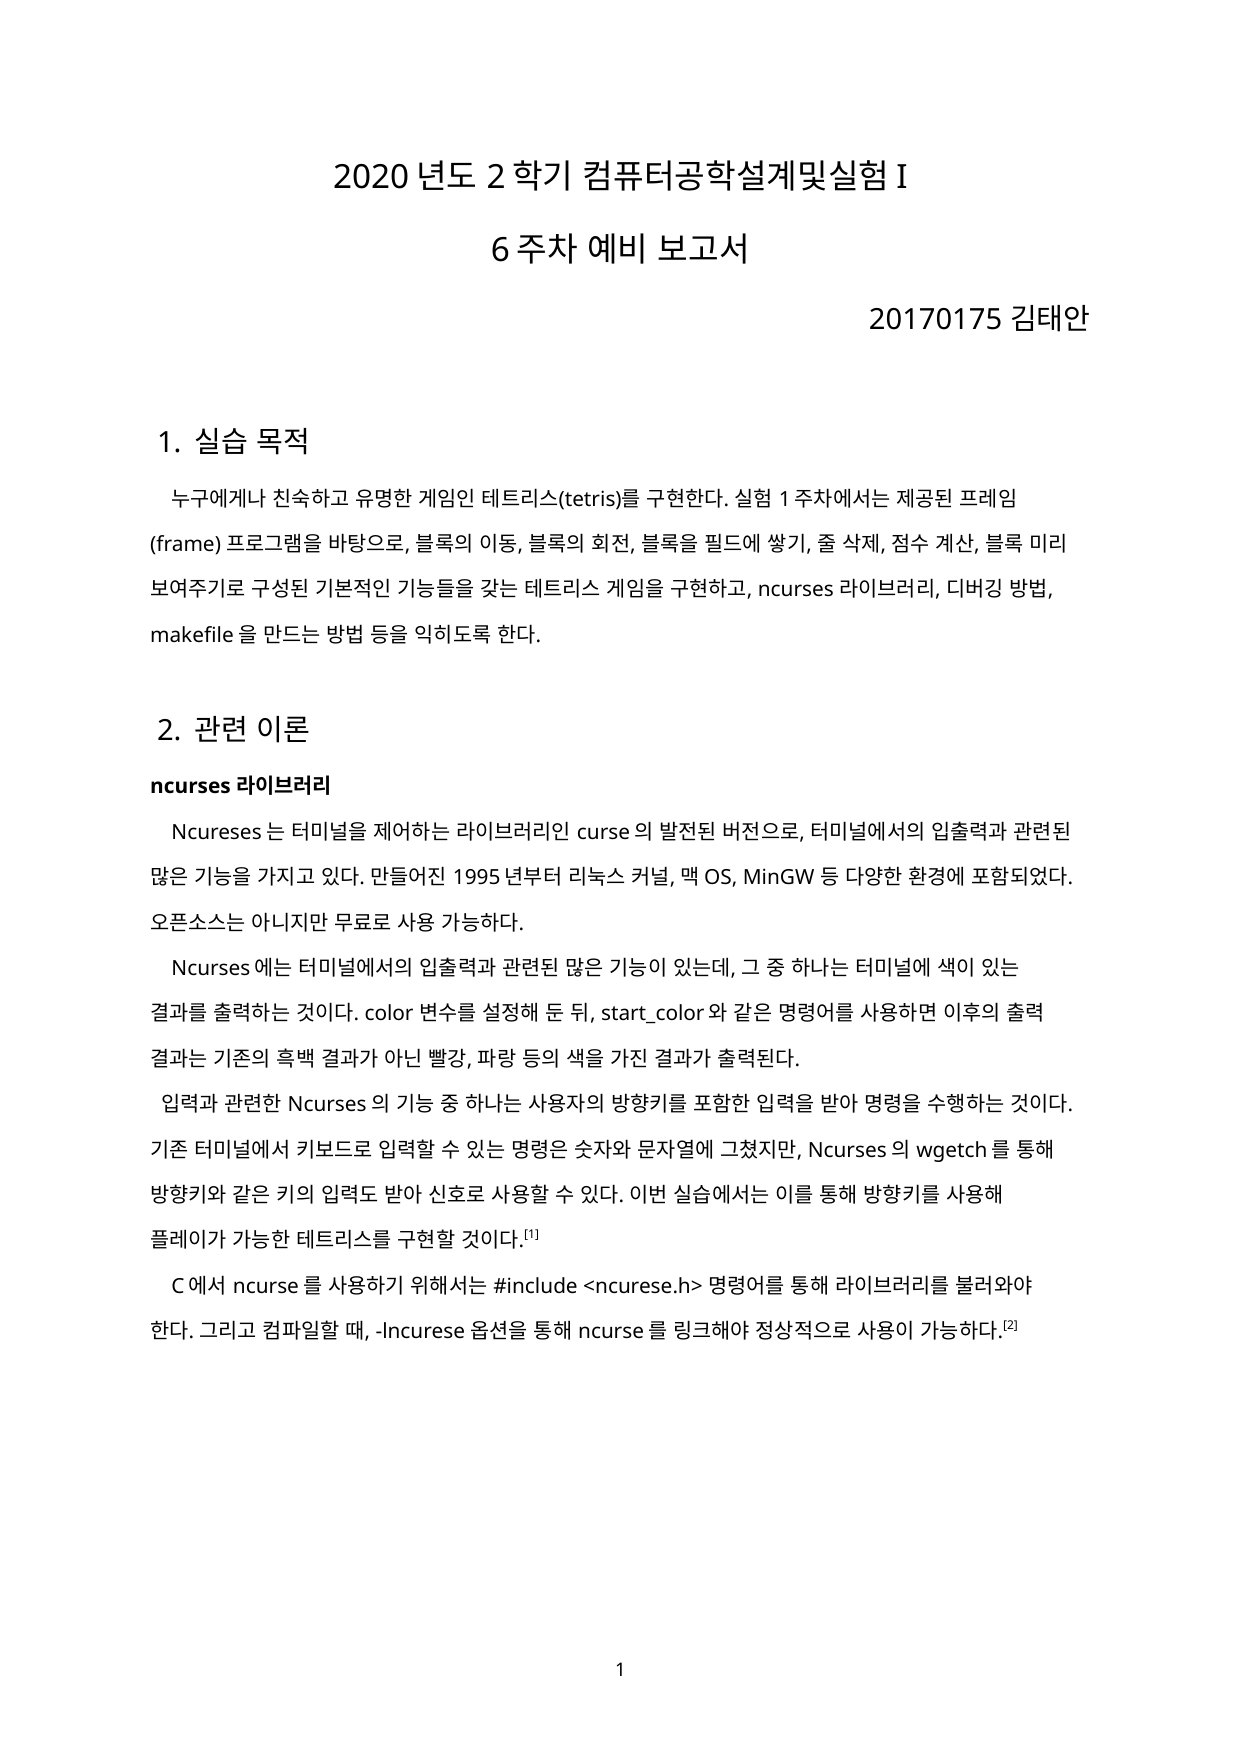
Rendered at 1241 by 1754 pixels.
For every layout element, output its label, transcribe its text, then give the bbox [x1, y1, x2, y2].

text C에서 ncurse를 사용하기 위해서는 #include <ncurese.h> 명령어를 통해 라이브러리를 불러와야 한다. 그리고 컴파일할 때, -lncurese 옵션을 통해 ncurse를 링크해야 정상적으로 사용이 가능하다.[2] [150, 1269, 1080, 1345]
text 6주차 예비 보고서 [150, 223, 1090, 271]
text ncurses 라이브러리 [150, 769, 1080, 800]
text 입력과 관련한 Ncurses의 기능 중 하나는 사용자의 방향키를 포함한 입력을 받아 명령을 수행하는 것이다. 기존 터미널에서 키보드로 입력할 수 있는 명령은 숫자와 문자열에 그쳤지만, Ncurses의 wgetch를 통해 방향키와 같은 키의 입력도 받아 신호로 사용할 수 있다. 이번 실습에서는 이를 통해 방향키를 사용해 플레이가 가능한 테트리스를 구현할 것이다.[1] [150, 1087, 1080, 1254]
list 실습 목적 [157, 418, 1080, 461]
text 2020년도 2학기 컴퓨터공학설계및실험I [150, 150, 1090, 198]
list 관련 이론 [157, 706, 1080, 748]
text Ncureses는 터미널을 제어하는 라이브러리인 curse의 발전된 버전으로, 터미널에서의 입출력과 관련된 많은 기능을 가지고 있다. 만들어진 1995년부터 리눅스 커널, 맥OS, MinGW 등 다양한 환경에 포함되었다. 오픈소스는 아니지만 무료로 사용 가능하다. [150, 815, 1080, 936]
text Ncurses에는 터미널에서의 입출력과 관련된 많은 기능이 있는데, 그 중 하나는 터미널에 색이 있는 결과를 출력하는 것이다. color 변수를 설정해 둔 뒤, start_color와 같은 명령어를 사용하면 이후의 출력 결과는 기존의 흑백 결과가 아닌 빨강, 파랑 등의 색을 가진 결과가 출력된다. [150, 951, 1080, 1072]
text 누구에게나 친숙하고 유명한 게임인 테트리스(tetris)를 구현한다. 실험 1주차에서는 제공된 프레임(frame) 프로그램을 바탕으로, 블록의 이동, 블록의 회전, 블록을 필드에 쌓기, 줄 삭제, 점수 계산, 블록 미리 보여주기로 구성된 기본적인 기능들을 갖는 테트리스 게임을 구현하고, ncurses 라이브러리, 디버깅 방법, makefile을 만드는 방법 등을 익히도록 한다. [150, 482, 1080, 648]
text 20170175 김태안 [150, 295, 1090, 338]
